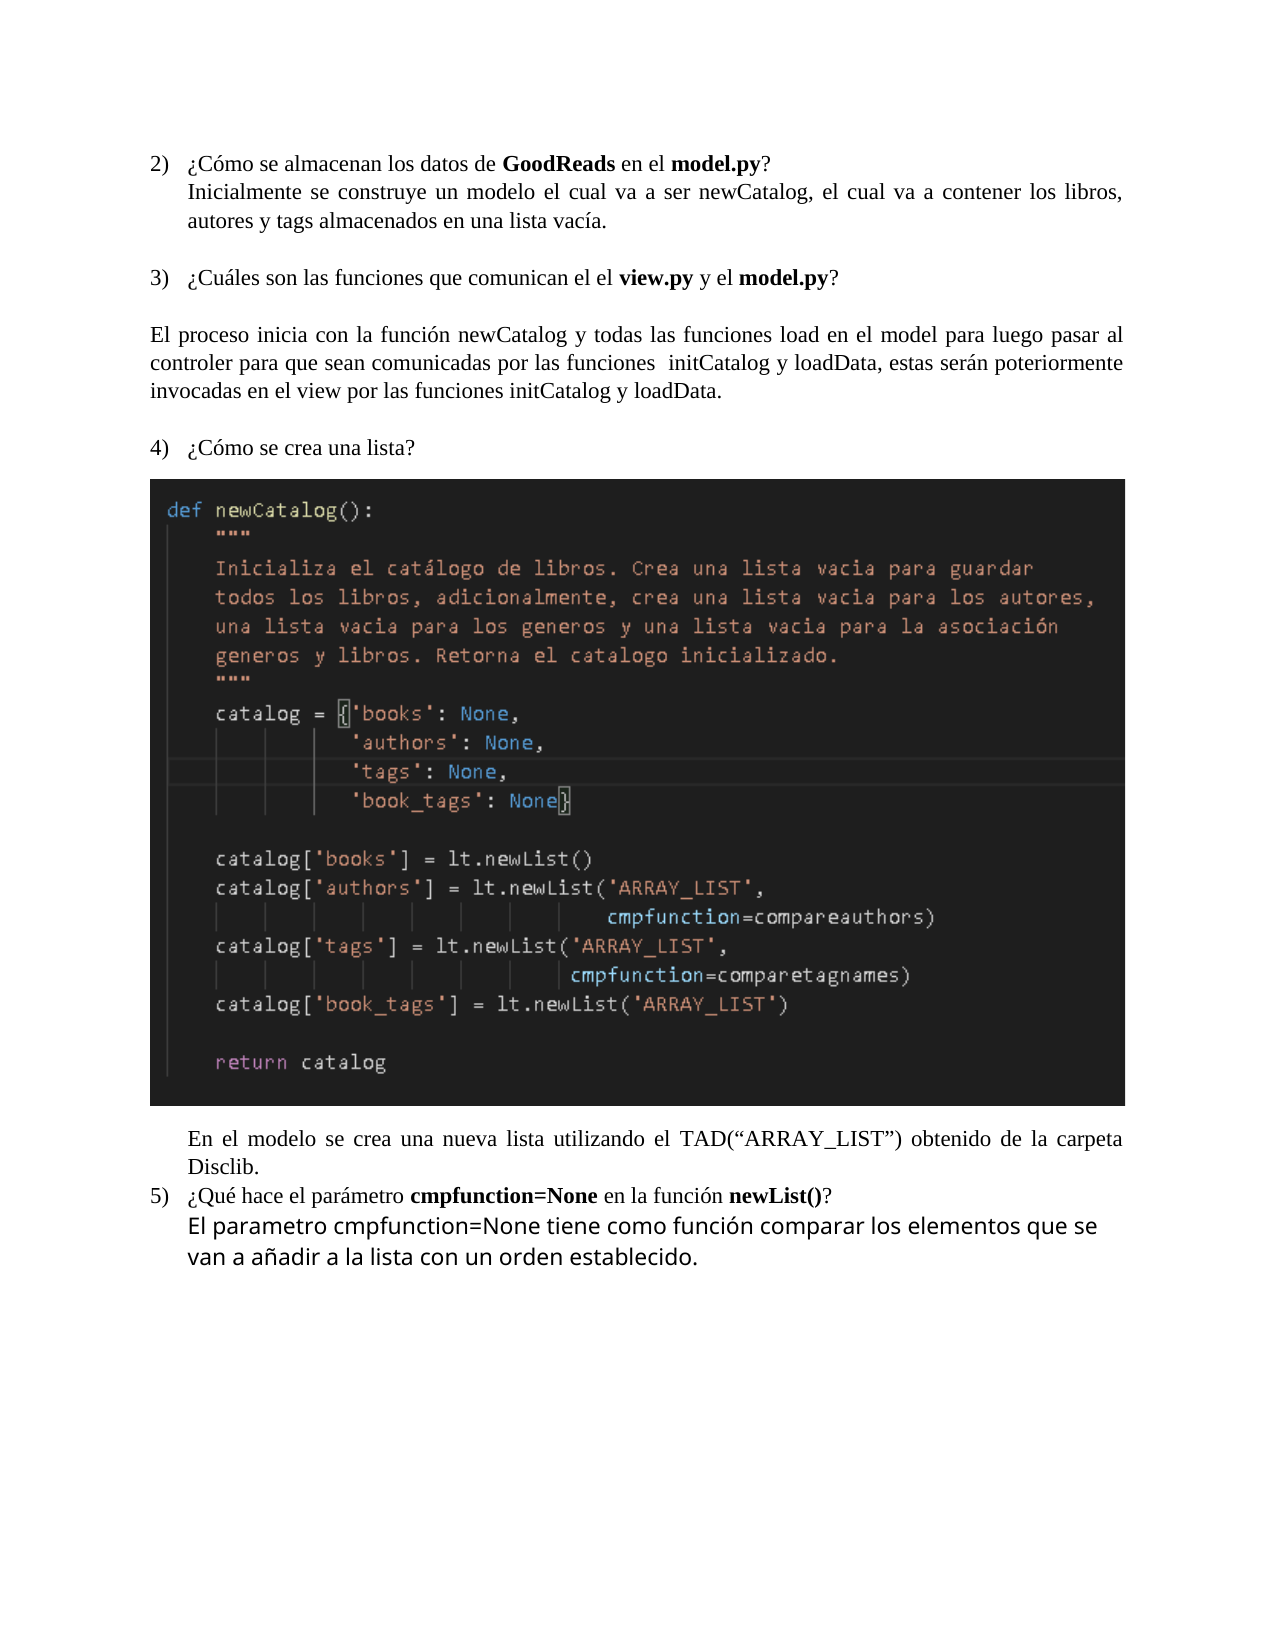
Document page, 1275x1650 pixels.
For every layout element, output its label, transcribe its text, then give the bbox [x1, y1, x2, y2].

list Inicialmente se construye un modelo el cual va a ser newCatalog, el cual va a contener los libros, autores y tags almacenados en una lista vacía. [187, 178, 1125, 233]
list En el modelo se crea una nueva lista utilizando el TAD(“ARRAY_LIST”) obtenido de la carpeta Disclib. [187, 1125, 1125, 1179]
list El parametro cmpfunction=None tiene como función comparar los elementos que se van a añadir a la lista con un orden establecido. [187, 1210, 1125, 1273]
list ¿Cómo se crea una lista? [150, 434, 1125, 461]
picture [150, 479, 1125, 1106]
list ¿Cuáles son las funciones que comunican el el view.py y el model.py? [150, 264, 1125, 290]
list ¿Cómo se almacenan los datos de GoodReads en el model.py? [150, 150, 1125, 176]
text El proceso inicia con la función newCatalog y todas las funciones load en el model para luego pasar al controler para que sean comunicadas por las funciones initCatalog y loadData, estas serán poteriormente invocadas en el view por las funciones initCatalog y loadData. [150, 321, 1125, 404]
list ¿Qué hace el parámetro cmpfunction=None en la función newList()? [150, 1182, 1125, 1208]
